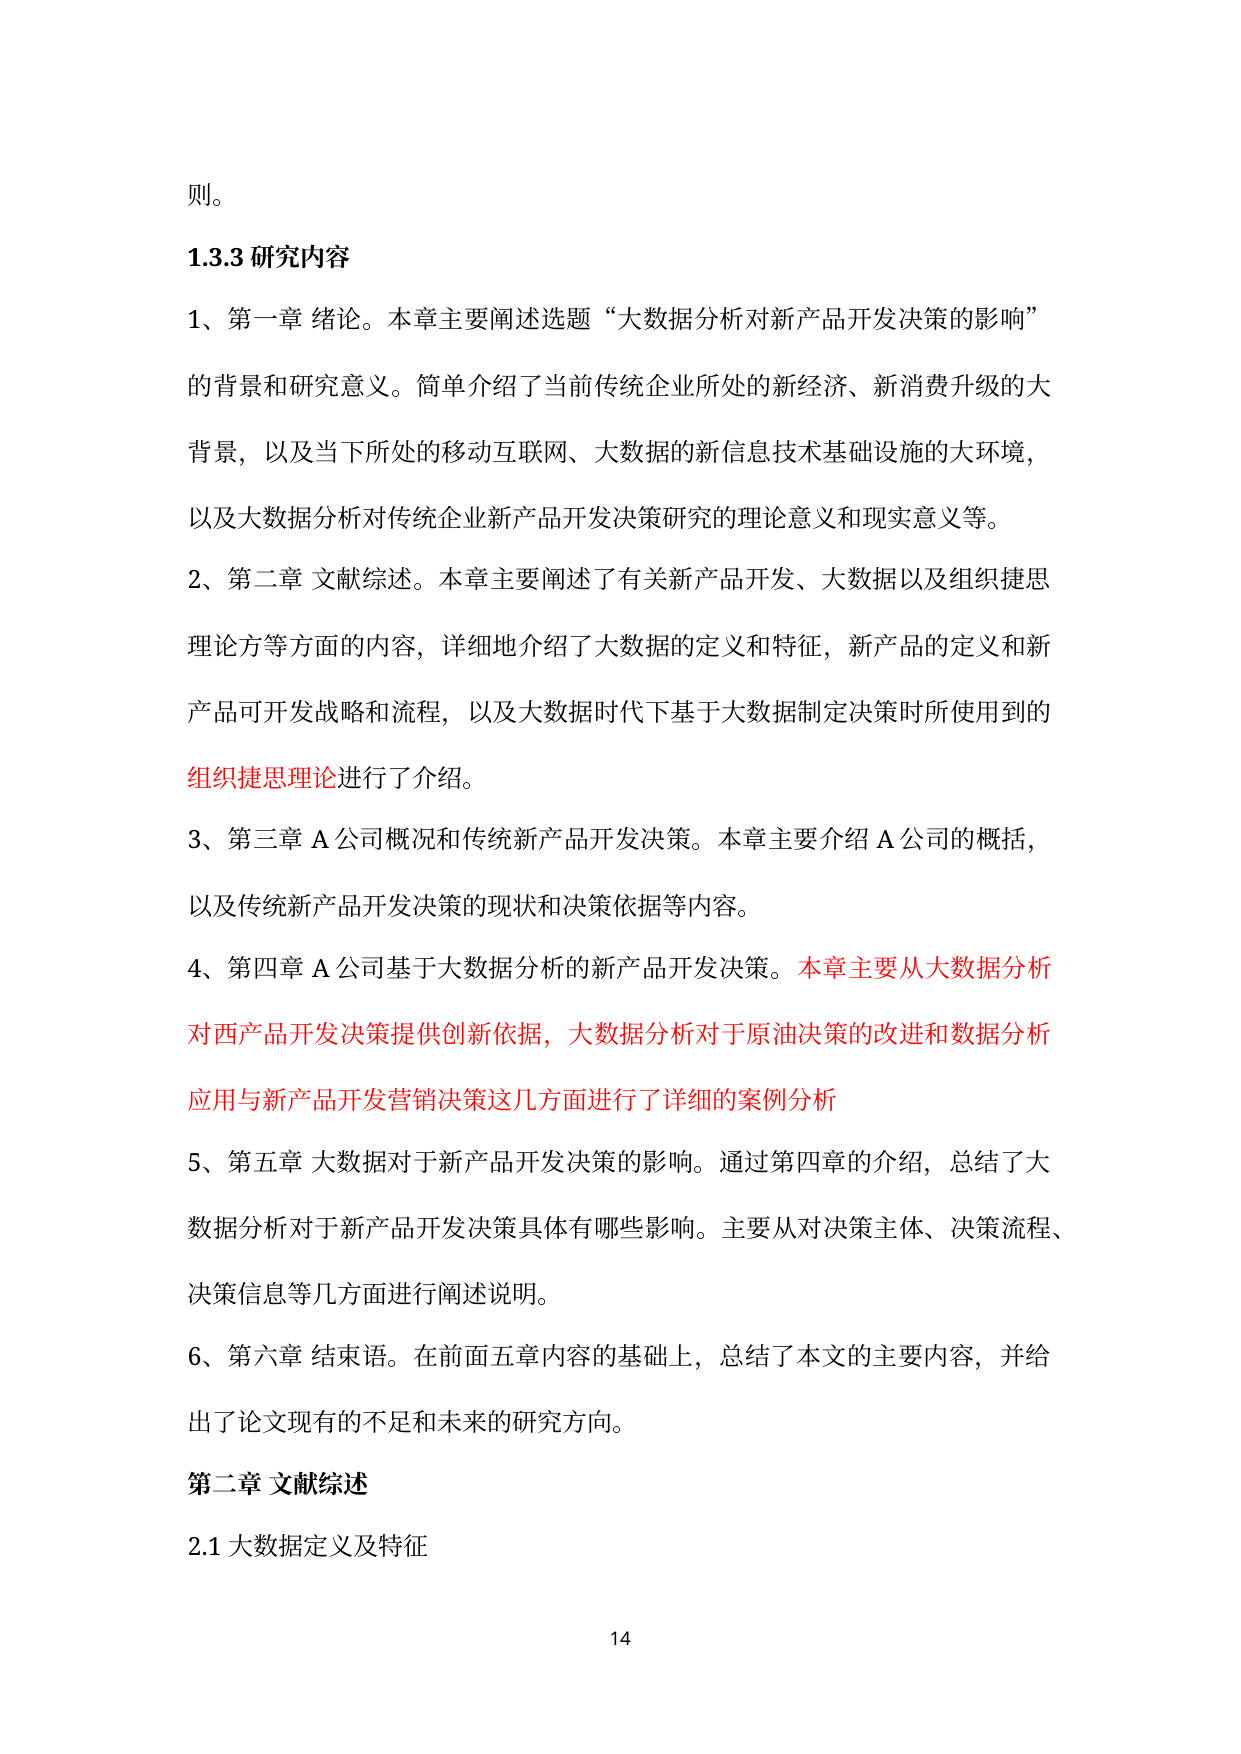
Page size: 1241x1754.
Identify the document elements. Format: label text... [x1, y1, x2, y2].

text 6、第六章 结束语。在前面五章内容的基础上，总结了本文的主要内容，并给出了论文现有的不足和未来的研究方向。 [187, 1332, 1053, 1442]
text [187, 172, 1053, 216]
text 第二章 文献综述 [187, 1460, 1053, 1504]
text 2、第二章 文献综述。本章主要阐述了有关新产品开发、大数据以及组织捷思理论方等方面的内容，详细地介绍了大数据的定义和特征，新产品的定义和新产品可开发战略和流程，以及大数据时代下基于大数据制定决策时所使用到的组织捷思理论进行了介绍。 [187, 556, 1053, 798]
text 2.1 大数据定义及特征 [187, 1522, 1053, 1566]
text 5、第五章 大数据对于新产品开发决策的影响。通过第四章的介绍，总结了大数据分析对于新产品开发决策具体有哪些影响。主要从对决策主体、决策流程、决策信息等几方面进行阐述说明。 [187, 1138, 1053, 1314]
text 1、第一章 绪论。本章主要阐述选题“大数据分析对新产品开发决策的影响”的背景和研究意义。简单介绍了当前传统企业所处的新经济、新消费升级的大背景，以及当下所处的移动互联网、大数据的新信息技术基础设施的大环境，以及大数据分析对传统企业新产品开发决策研究的理论意义和现实意义等。 [187, 296, 1053, 538]
text 1.3.3 研究内容 [187, 234, 1053, 278]
text 3、第三章 A公司概况和传统新产品开发决策。本章主要介绍A公司的概括，以及传统新产品开发决策的现状和决策依据等内容。 [187, 816, 1053, 926]
text 4、第四章 A公司基于大数据分析的新产品开发决策。本章主要从大数据分析对西产品开发决策提供创新依据，大数据分析对于原油决策的改进和数据分析应用与新产品开发营销决策这几方面进行了详细的案例分析 [187, 944, 1053, 1120]
